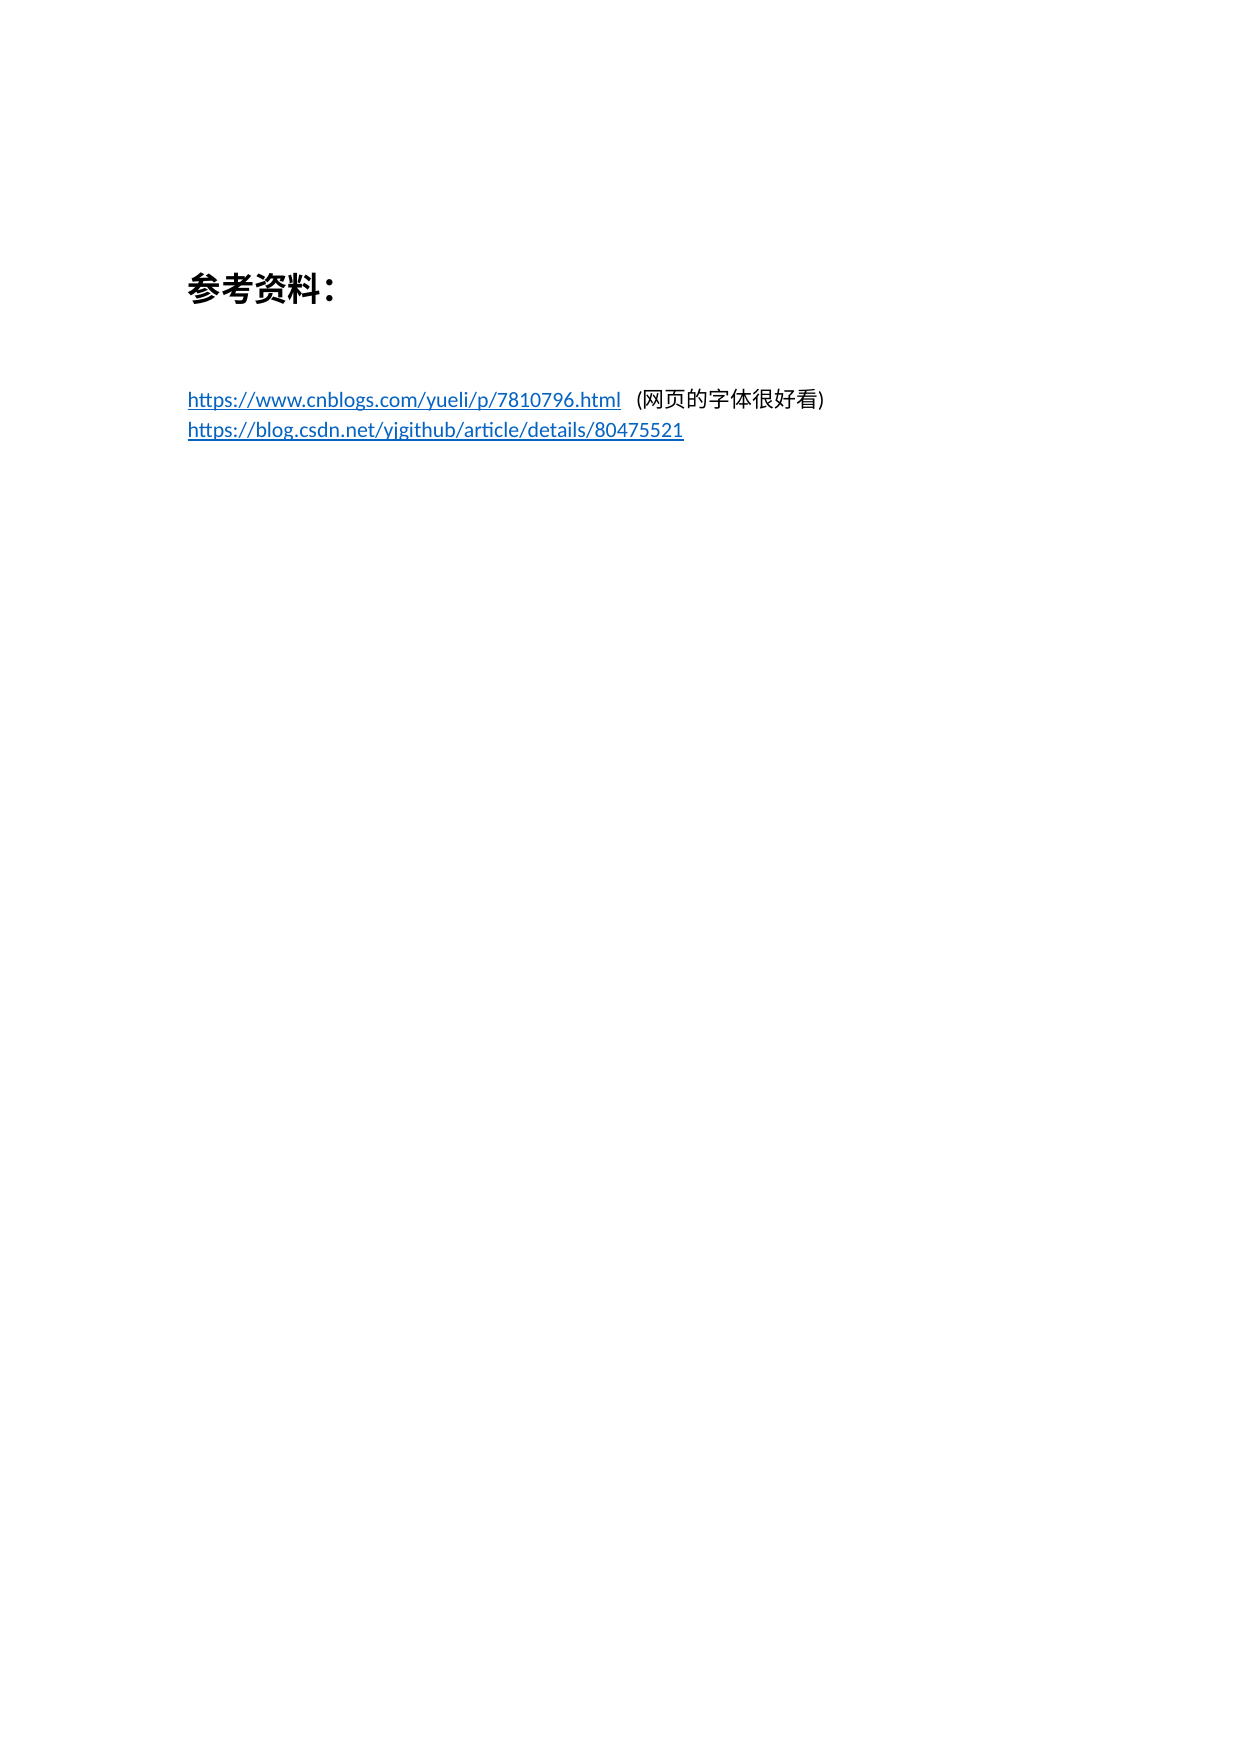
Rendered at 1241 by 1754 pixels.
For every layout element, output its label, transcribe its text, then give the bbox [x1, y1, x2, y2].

text https://www.cnblogs.com/yueli/p/7810796.html (网页的字体很好看) [187, 381, 1053, 414]
subtitle 参考资料： [187, 254, 1053, 319]
text https://blog.csdn.net/yjgithub/article/details/80475521 [187, 414, 1053, 446]
